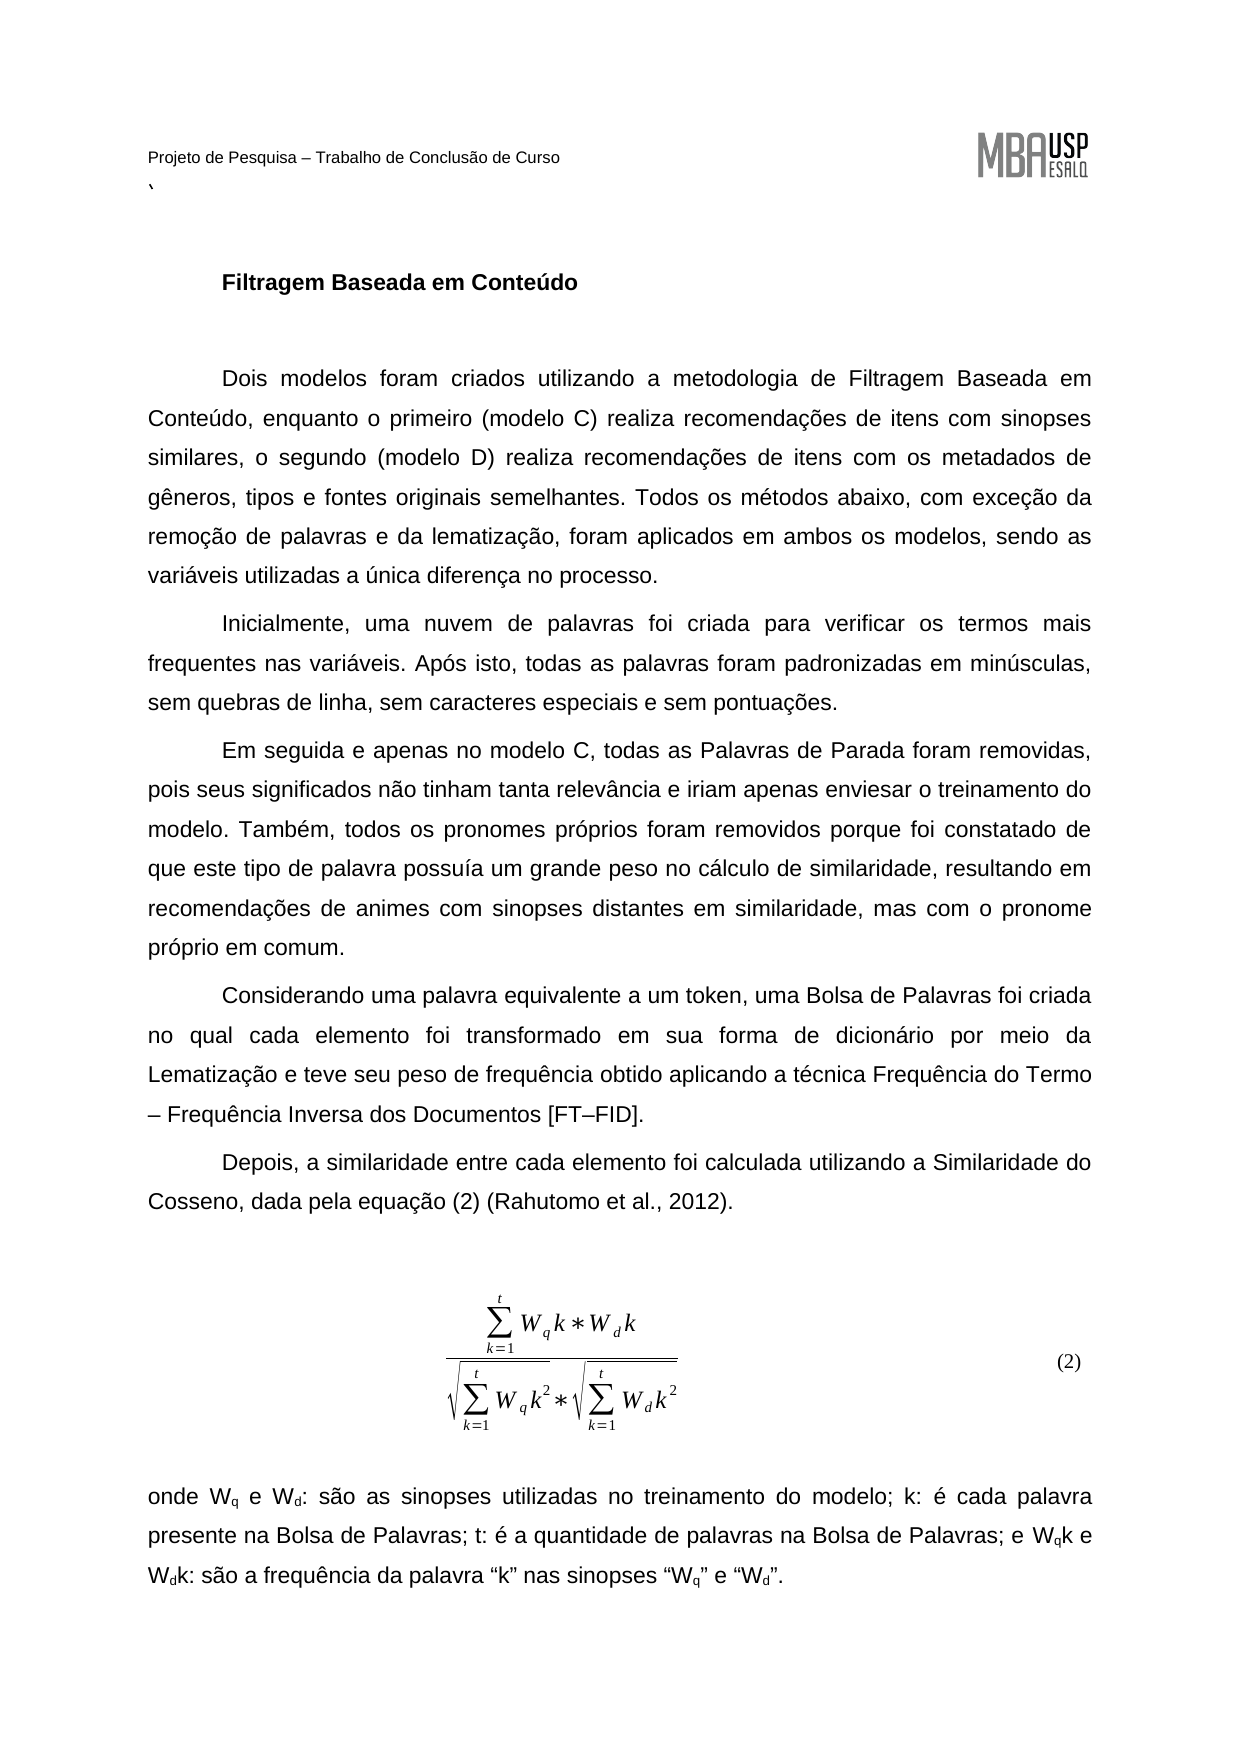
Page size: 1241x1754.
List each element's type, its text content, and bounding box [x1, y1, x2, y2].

text Dois modelos foram criados utilizando a metodologia de Filtragem Baseada em Conteúdo, enquanto o primeiro (modelo C) realiza recomendações de itens com sinopses similares, o segundo (modelo D) realiza recomendações de itens com os metadados de gêneros, tipos e fontes originais semelhantes. Todos os métodos abaixo, com exceção da remoção de palavras e da lematização, foram aplicados em ambos os modelos, sendo as variáveis utilizadas a única diferença no processo. [148, 365, 1092, 589]
picture [973, 130, 1093, 180]
text onde Wq e Wd: são as sinopses utilizadas no treinamento do modelo; k: é cada palavra presente na Bolsa de Palavras; t: é a quantidade de palavras na Bolsa de Palavras; e Wqk e Wdk: são a frequência da palavra “k” nas sinopses “Wq” e “Wd”. [148, 1483, 1092, 1588]
text Depois, a similaridade entre cada elemento foi calculada utilizando a Similaridade do Cosseno, dada pela equação (2) (Rahutomo et al., 2012). [148, 1148, 1092, 1214]
table_header [142, 1284, 982, 1438]
text Inicialmente, uma nuvem de palavras foi criada para verificar os termos mais frequentes nas variáveis. Após isto, todas as palavras foram padronizadas em minúsculas, sem quebras de linha, sem caracteres especiais e sem pontuações. [148, 610, 1092, 716]
text Considerando uma palavra equivalente a um token, uma Bolsa de Palavras foi criada no qual cada elemento foi transformado em sua forma de dicionário por meio da Lematização e teve seu peso de frequência obtido aplicando a técnica Frequência do Termo – Frequência Inversa dos Documentos [FT–FID]. [148, 982, 1092, 1127]
table_header (2) [982, 1284, 1087, 1438]
text Filtragem Baseada em Conteúdo [148, 269, 1092, 296]
text Em seguida e apenas no modelo C, todas as Palavras de Parada foram removidas, pois seus significados não tinham tanta relevância e iriam apenas enviesar o treinamento do modelo. Também, todos os pronomes próprios foram removidos porque foi constatado de que este tipo de palavra possuía um grande peso no cálculo de similaridade, resultando em recomendações de animes com sinopses distantes em similaridade, mas com o pronome próprio em comum. [148, 737, 1092, 961]
